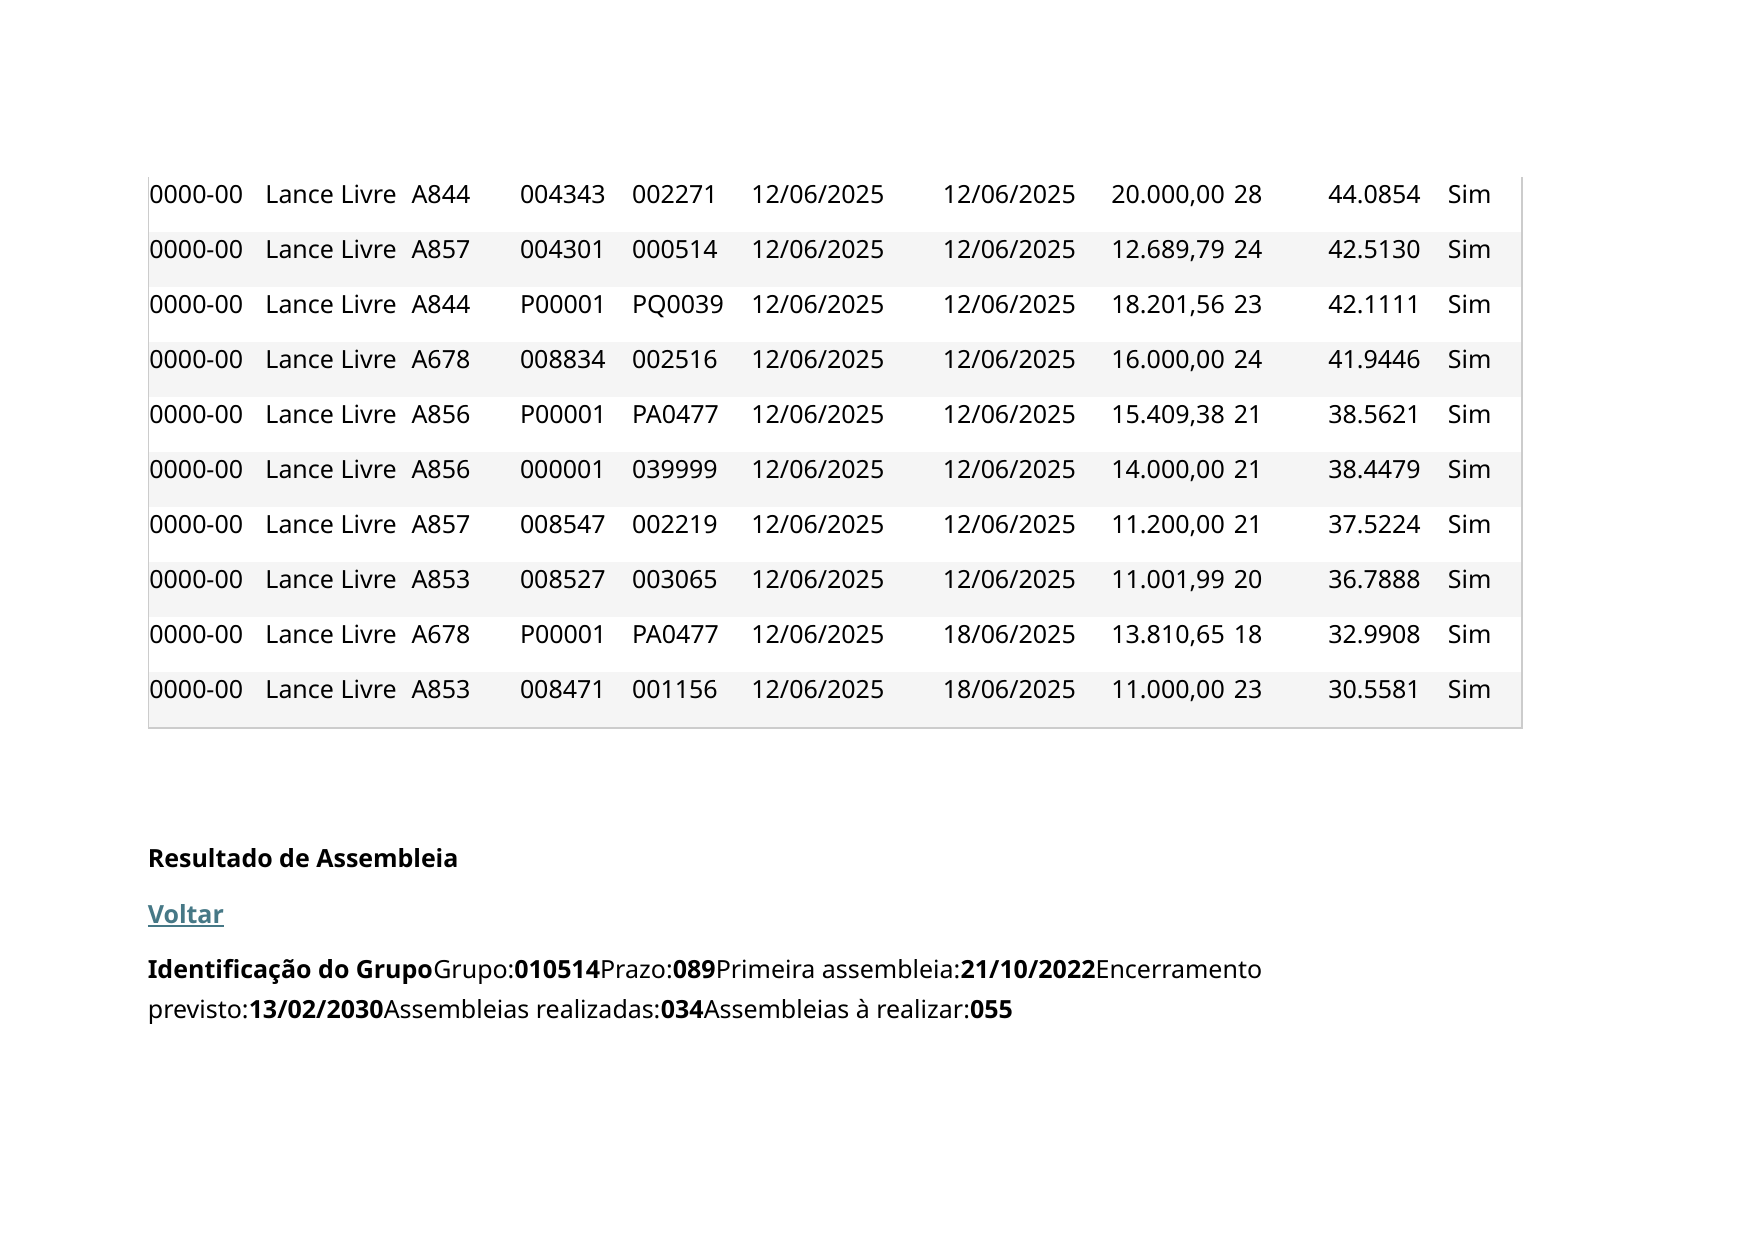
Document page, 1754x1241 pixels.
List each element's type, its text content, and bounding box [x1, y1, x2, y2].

text Voltar [148, 896, 1606, 930]
text Identificação do GrupoGrupo:010514Prazo:089Primeira assembleia:21/10/2022Encerramento previsto:13/02/2030Assembleias realizadas:034Assembleias à realizar:055 [148, 952, 1606, 1025]
text Resultado de Assembleia [148, 840, 1606, 874]
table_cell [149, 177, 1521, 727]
